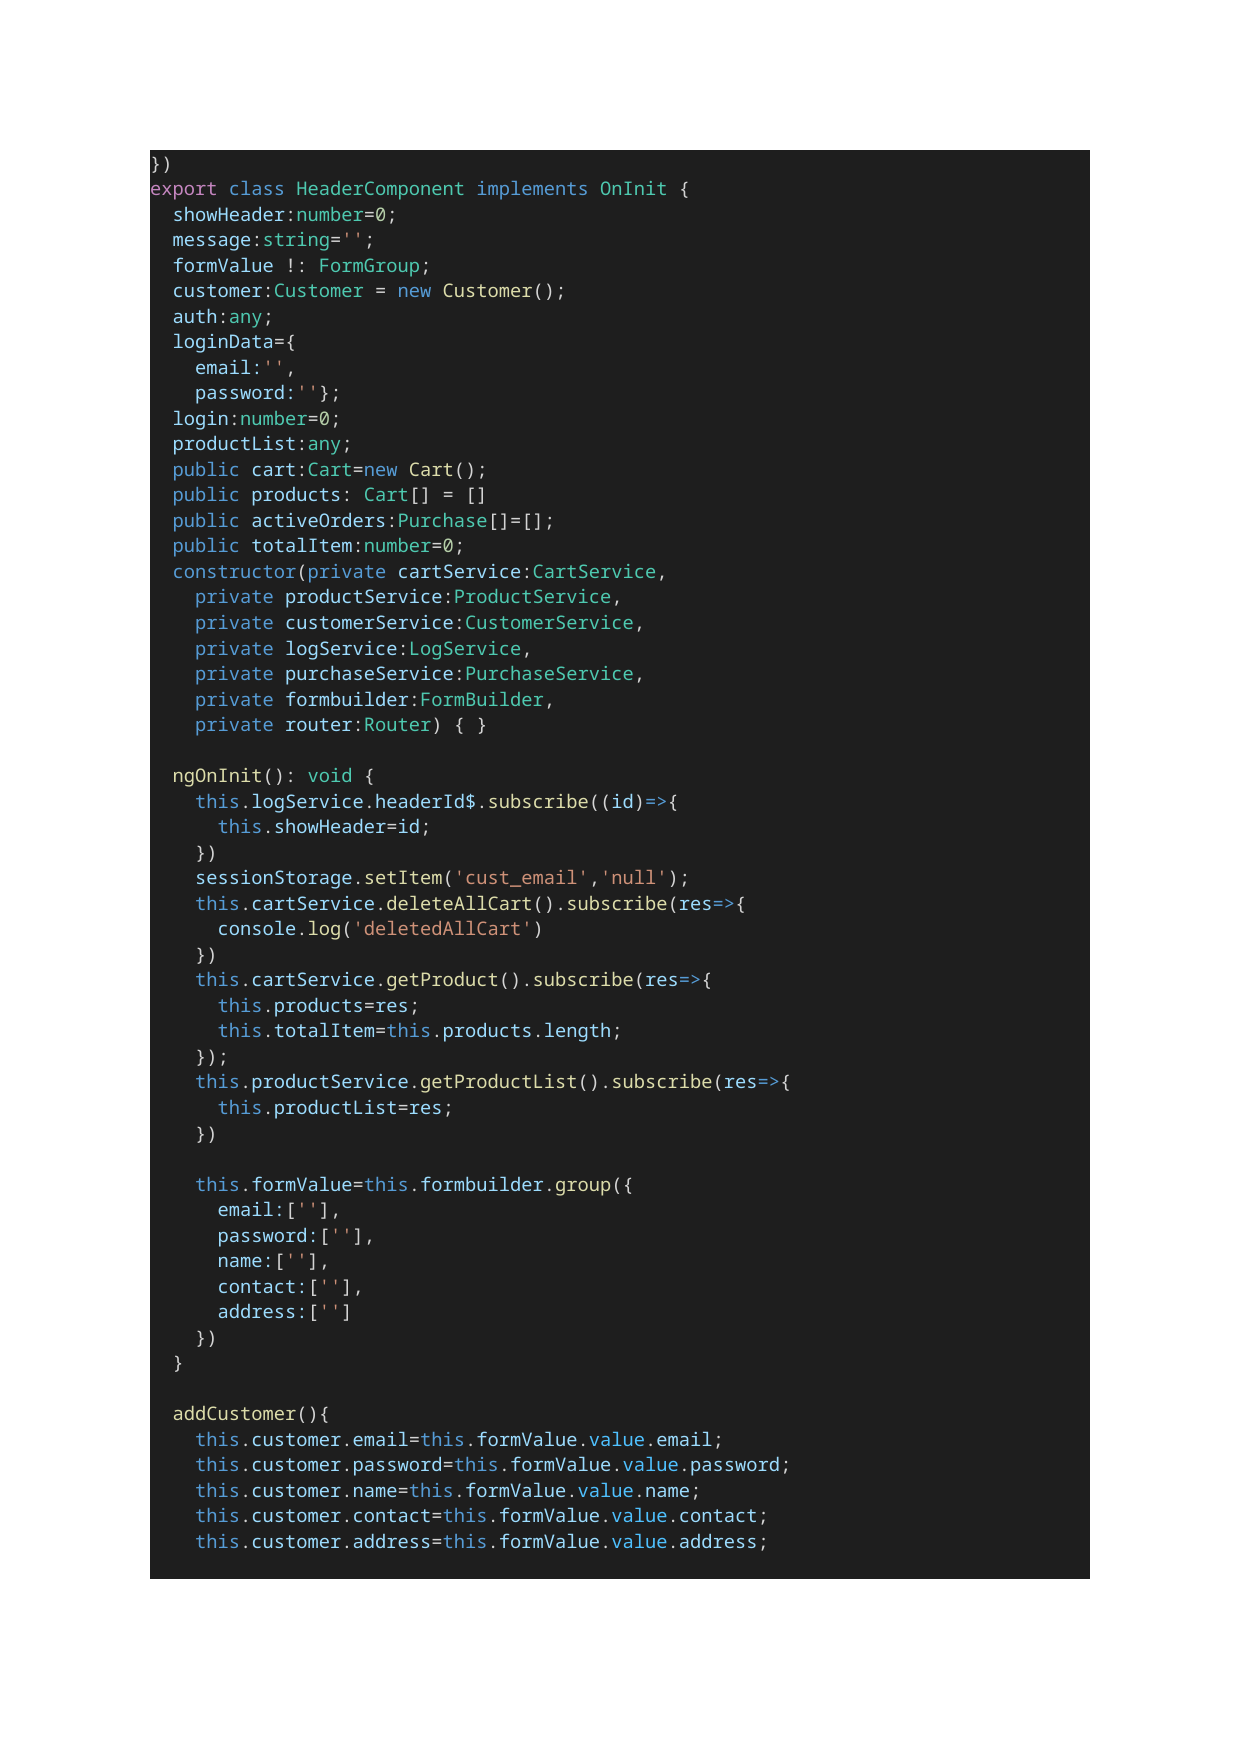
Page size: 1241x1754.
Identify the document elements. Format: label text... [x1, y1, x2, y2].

text login:number=0; [150, 405, 1090, 431]
text constructor(private cartService:CartService, [150, 558, 1090, 584]
text }) [150, 839, 1090, 864]
text this.showHeader=id; [150, 813, 1090, 839]
text public cart:Cart=new Cart(); [150, 456, 1090, 482]
text this.products=res; [150, 992, 1090, 1018]
text } [150, 1349, 1090, 1375]
text ngOnInit(): void { [150, 762, 1090, 788]
text }); [150, 1043, 1090, 1069]
text }) [150, 1324, 1090, 1349]
text this.customer.address=this.formValue.value.address; [150, 1528, 1090, 1554]
text private productService:ProductService, [150, 584, 1090, 609]
text private router:Router) { } [150, 711, 1090, 737]
text private formbuilder:FormBuilder, [150, 686, 1090, 711]
text console.log('deletedAllCart') [150, 916, 1090, 941]
text this.customer.name=this.formValue.value.name; [150, 1477, 1090, 1503]
text this.cartService.getProduct().subscribe(res=>{ [150, 967, 1090, 992]
text contact:[''], [150, 1273, 1090, 1298]
text email:[''], [150, 1196, 1090, 1222]
text password:''}; [150, 380, 1090, 405]
text }) [150, 1120, 1090, 1145]
text password:[''], [150, 1222, 1090, 1247]
text private customerService:CustomerService, [150, 609, 1090, 635]
text productList:any; [150, 431, 1090, 456]
text message:string=''; [150, 227, 1090, 252]
text auth:any; [150, 303, 1090, 329]
text name:[''], [150, 1247, 1090, 1273]
text }) [150, 150, 1090, 176]
text public totalItem:number=0; [150, 533, 1090, 558]
text }) [150, 941, 1090, 967]
text this.cartService.deleteAllCart().subscribe(res=>{ [150, 890, 1090, 916]
text this.formValue=this.formbuilder.group({ [150, 1171, 1090, 1196]
text this.productService.getProductList().subscribe(res=>{ [150, 1069, 1090, 1094]
text this.customer.contact=this.formValue.value.contact; [150, 1503, 1090, 1528]
text addCustomer(){ [150, 1401, 1090, 1426]
text this.customer.password=this.formValue.value.password; [150, 1452, 1090, 1477]
text this.logService.headerId$.subscribe((id)=>{ [150, 788, 1090, 813]
text this.customer.email=this.formValue.value.email; [150, 1426, 1090, 1452]
text private purchaseService:PurchaseService, [150, 660, 1090, 686]
text email:'', [150, 354, 1090, 380]
text customer:Customer = new Customer(); [150, 278, 1090, 303]
text this.productList=res; [150, 1094, 1090, 1120]
text formValue !: FormGroup; [150, 252, 1090, 278]
text public products: Cart[] = [] [150, 482, 1090, 507]
text export class HeaderComponent implements OnInit { [150, 176, 1090, 201]
text address:[''] [150, 1298, 1090, 1324]
text sessionStorage.setItem('cust_email','null'); [150, 864, 1090, 890]
text private logService:LogService, [150, 635, 1090, 660]
text this.totalItem=this.products.length; [150, 1018, 1090, 1043]
text loginData={ [150, 329, 1090, 354]
text public activeOrders:Purchase[]=[]; [150, 507, 1090, 533]
text showHeader:number=0; [150, 201, 1090, 227]
